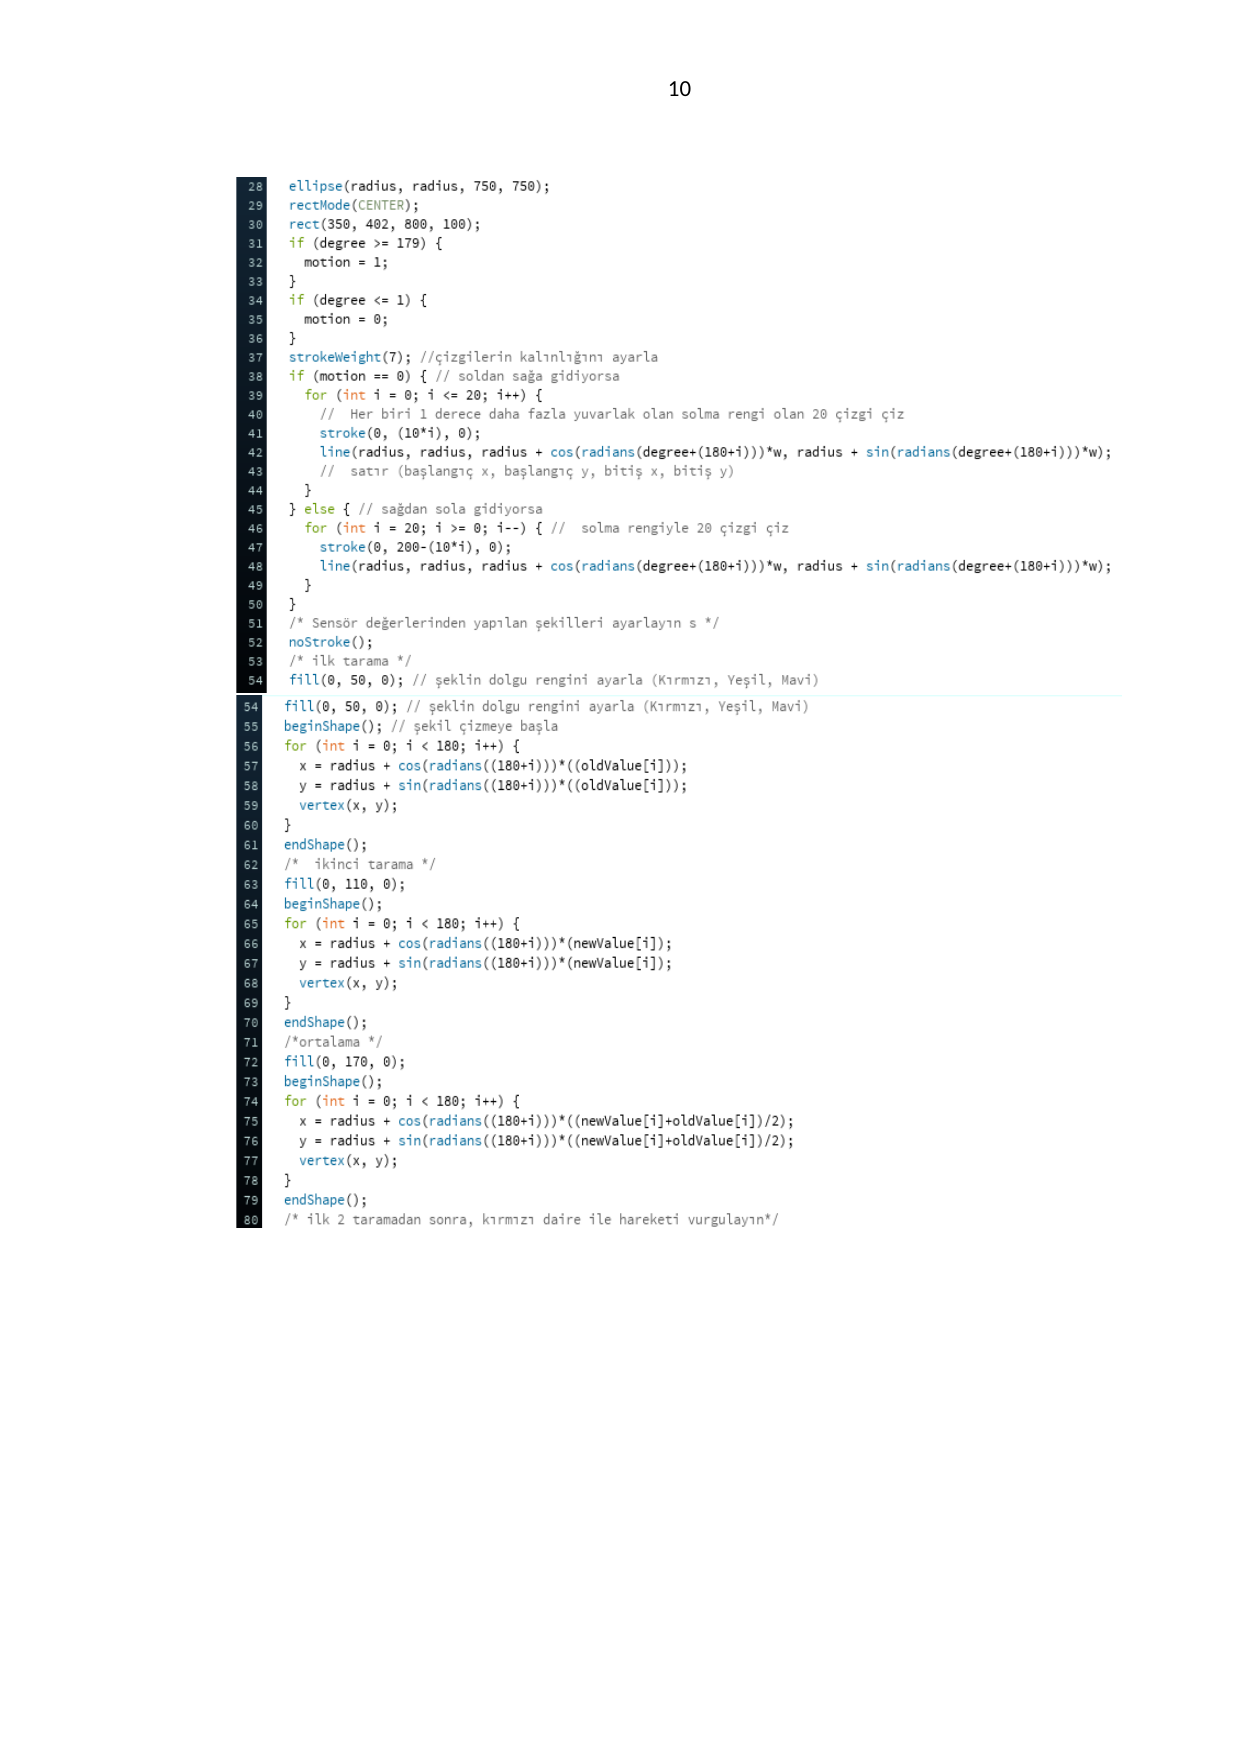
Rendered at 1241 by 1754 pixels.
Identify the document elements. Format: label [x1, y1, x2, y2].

picture [236, 695, 1122, 1228]
picture [236, 177, 1122, 693]
